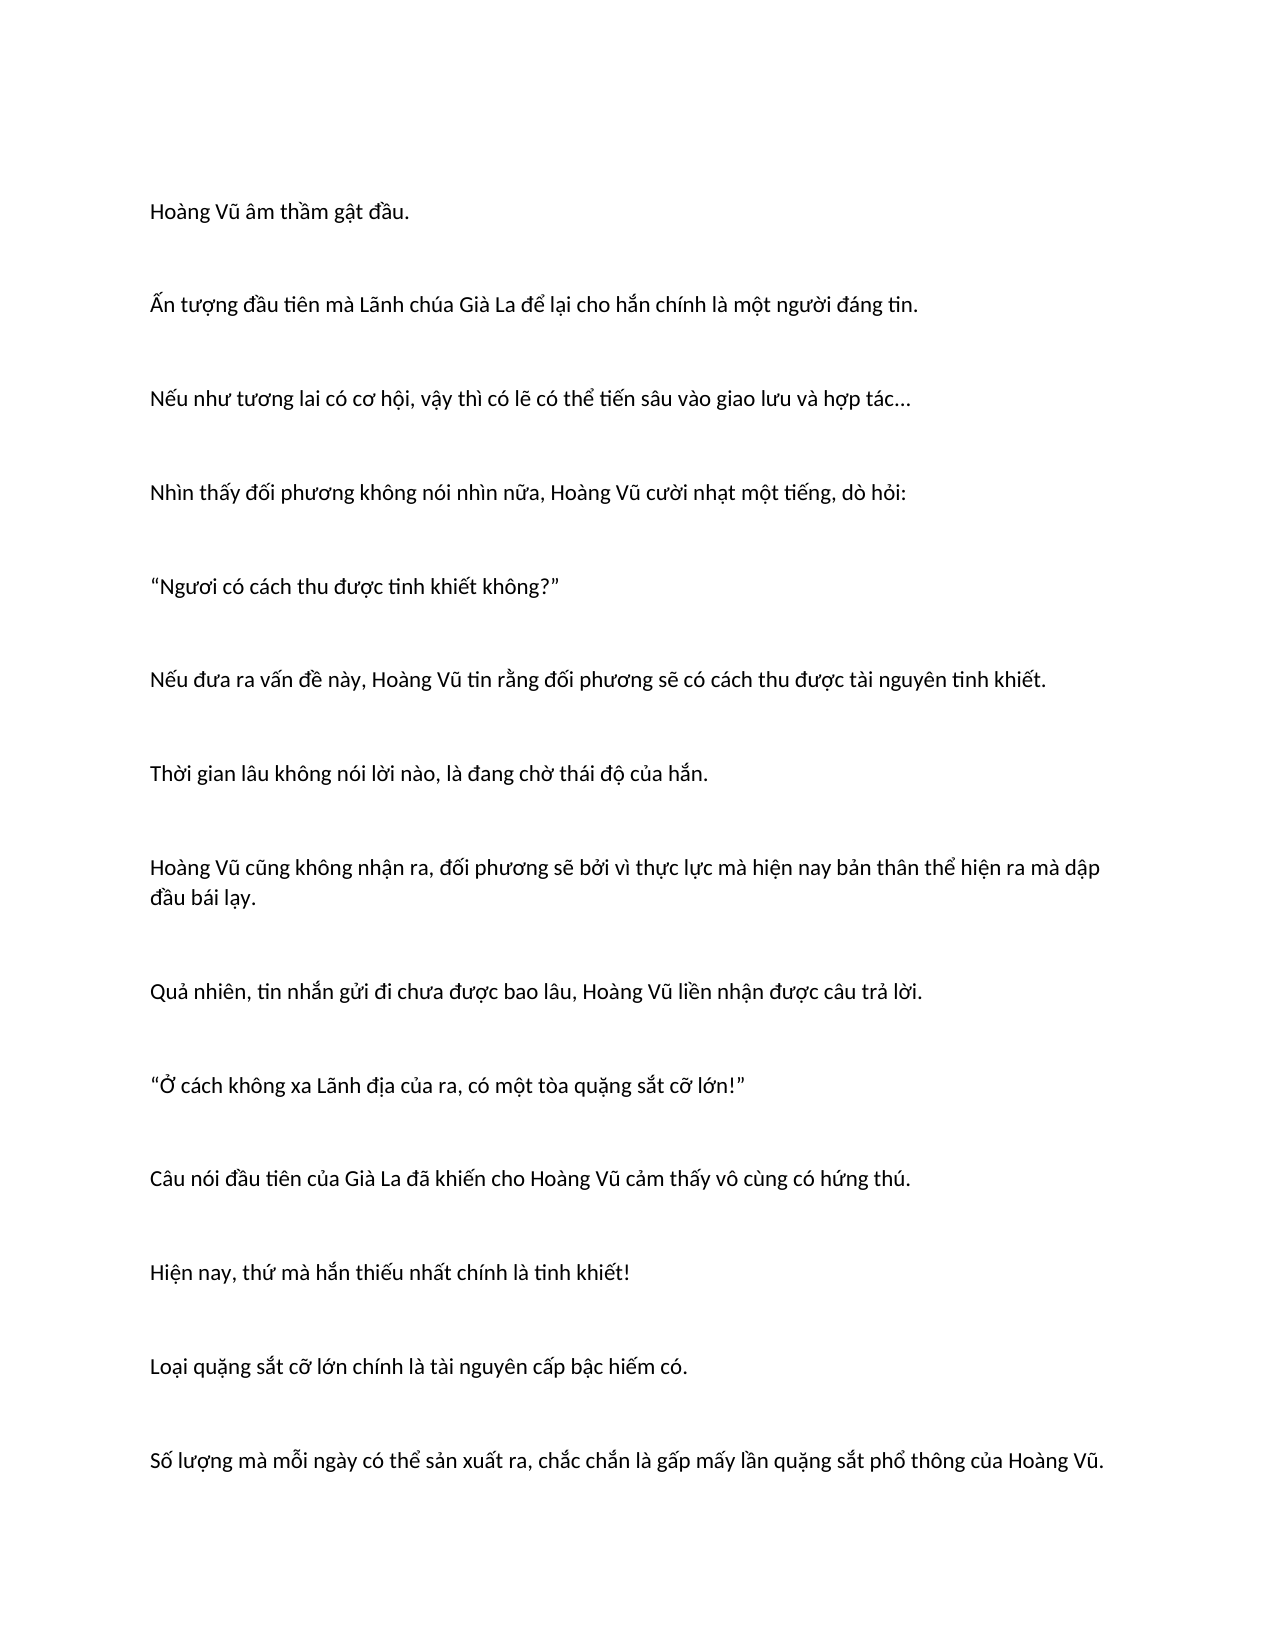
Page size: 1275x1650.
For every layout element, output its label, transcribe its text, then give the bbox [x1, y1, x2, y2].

text Nhìn thấy đối phương không nói nhìn nữa, Hoàng Vũ cười nhạt một tiếng, dò hỏi: [150, 478, 1125, 506]
text Hoàng Vũ cũng không nhận ra, đối phương sẽ bởi vì thực lực mà hiện nay bản thân thể hiện ra mà dập đầu bái lạy. [150, 853, 1125, 911]
text Câu nói đầu tiên của Già La đã khiến cho Hoàng Vũ cảm thấy vô cùng có hứng thú. [150, 1164, 1125, 1193]
text Quả nhiên, tin nhắn gửi đi chưa được bao lâu, Hoàng Vũ liền nhận được câu trả lời. [150, 977, 1125, 1005]
text Nếu như tương lai có cơ hội, vậy thì có lẽ có thể tiến sâu vào giao lưu và hợp tác... [150, 384, 1125, 412]
text Hoàng Vũ âm thầm gật đầu. [150, 197, 1125, 225]
text Thời gian lâu không nói lời nào, là đang chờ thái độ của hắn. [150, 759, 1125, 787]
text “Ở cách không xa Lãnh địa của ra, có một tòa quặng sắt cỡ lớn!” [150, 1071, 1125, 1099]
text Nếu đưa ra vấn đề này, Hoàng Vũ tin rằng đối phương sẽ có cách thu được tài nguyên tinh khiết. [150, 666, 1125, 694]
text Hiện nay, thứ mà hắn thiếu nhất chính là tinh khiết! [150, 1258, 1125, 1286]
text Ấn tượng đầu tiên mà Lãnh chúa Già La để lại cho hắn chính là một người đáng tin. [150, 291, 1125, 319]
text Loại quặng sắt cỡ lớn chính là tài nguyên cấp bậc hiếm có. [150, 1352, 1125, 1380]
text Số lượng mà mỗi ngày có thể sản xuất ra, chắc chắn là gấp mấy lần quặng sắt phổ thông của Hoàng Vũ. [150, 1446, 1125, 1474]
text “Ngươi có cách thu được tinh khiết không?” [150, 572, 1125, 600]
